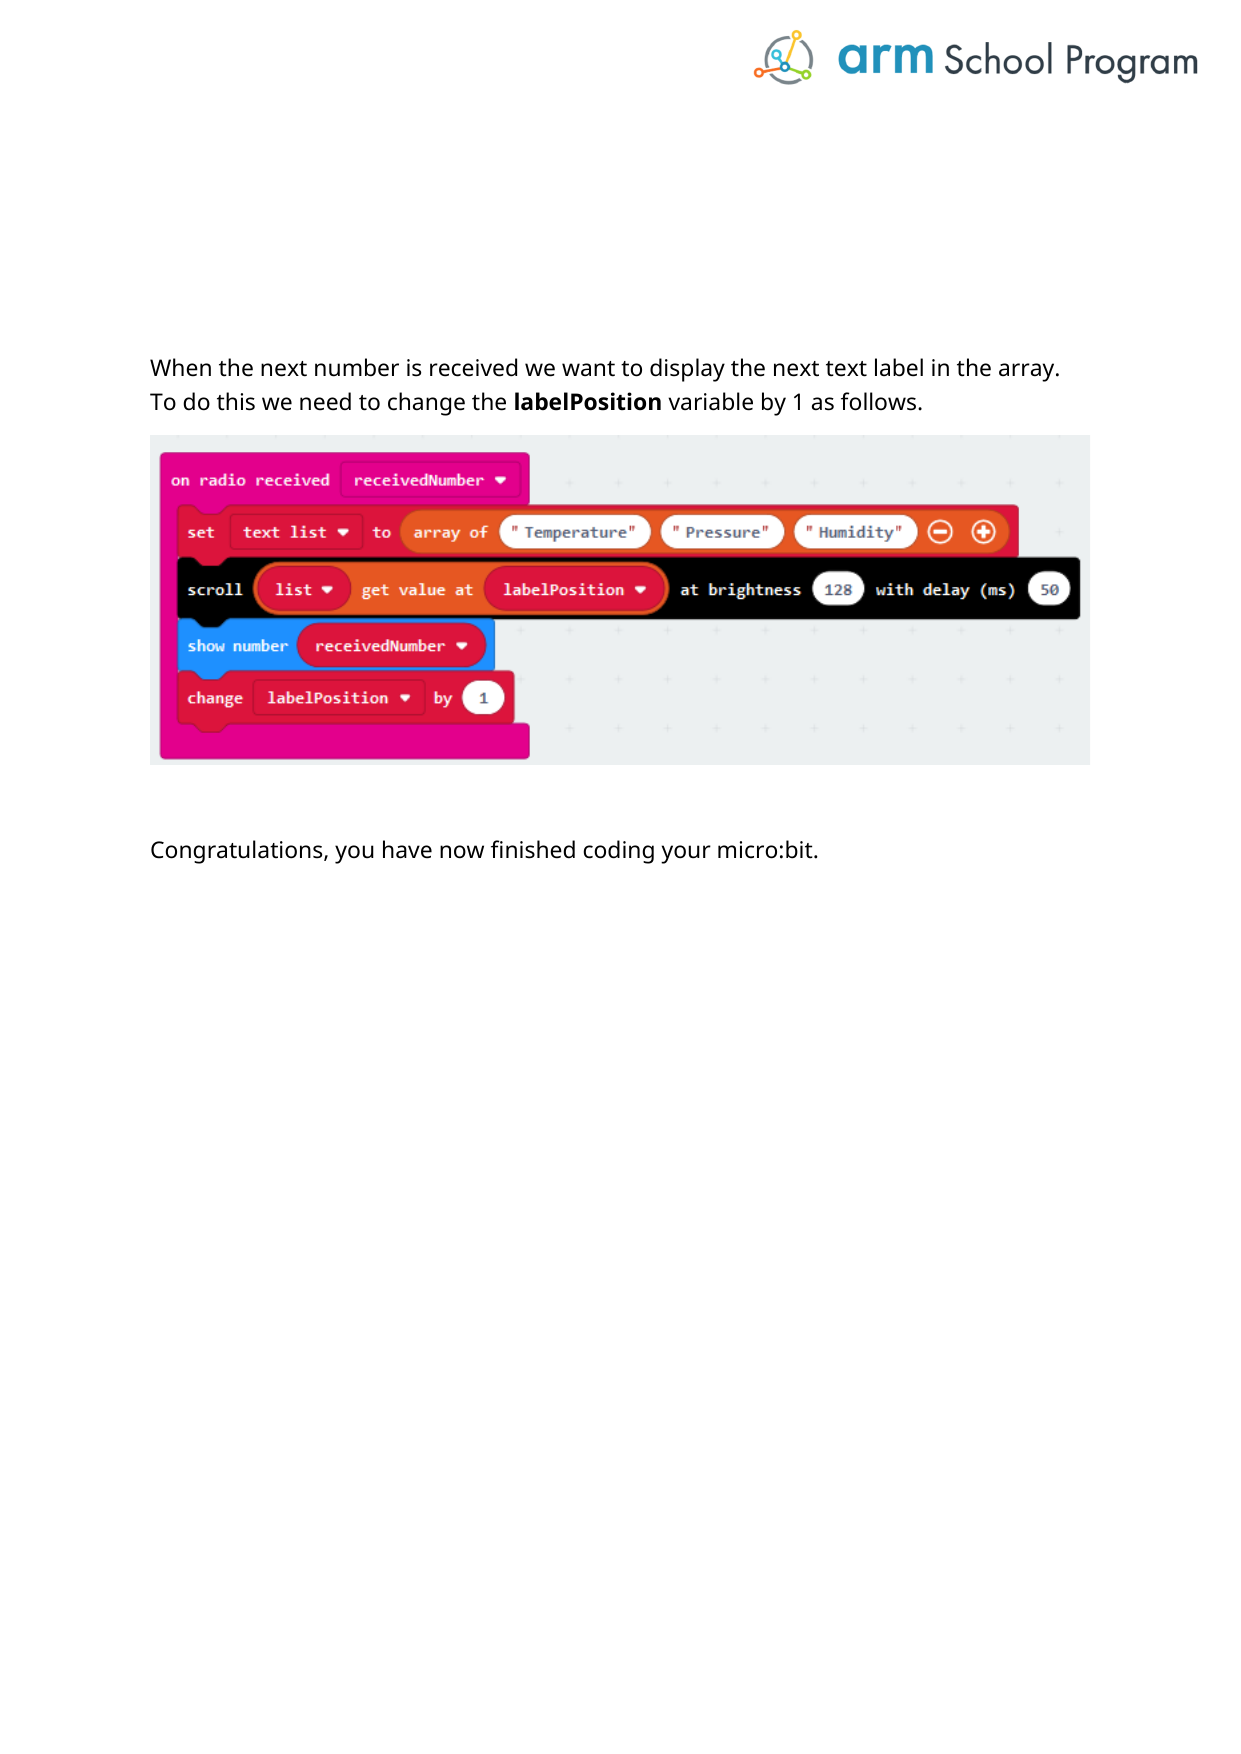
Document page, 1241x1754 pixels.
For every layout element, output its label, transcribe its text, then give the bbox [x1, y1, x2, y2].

text Congratulations, you have now finished coding your micro:bit. [150, 834, 1090, 865]
picture [747, 25, 1201, 88]
picture [150, 435, 1091, 765]
text When the next number is received we want to display the next text label in the array. To do this we need to change the labelPosition variable by 1 as follows. [150, 352, 1090, 417]
